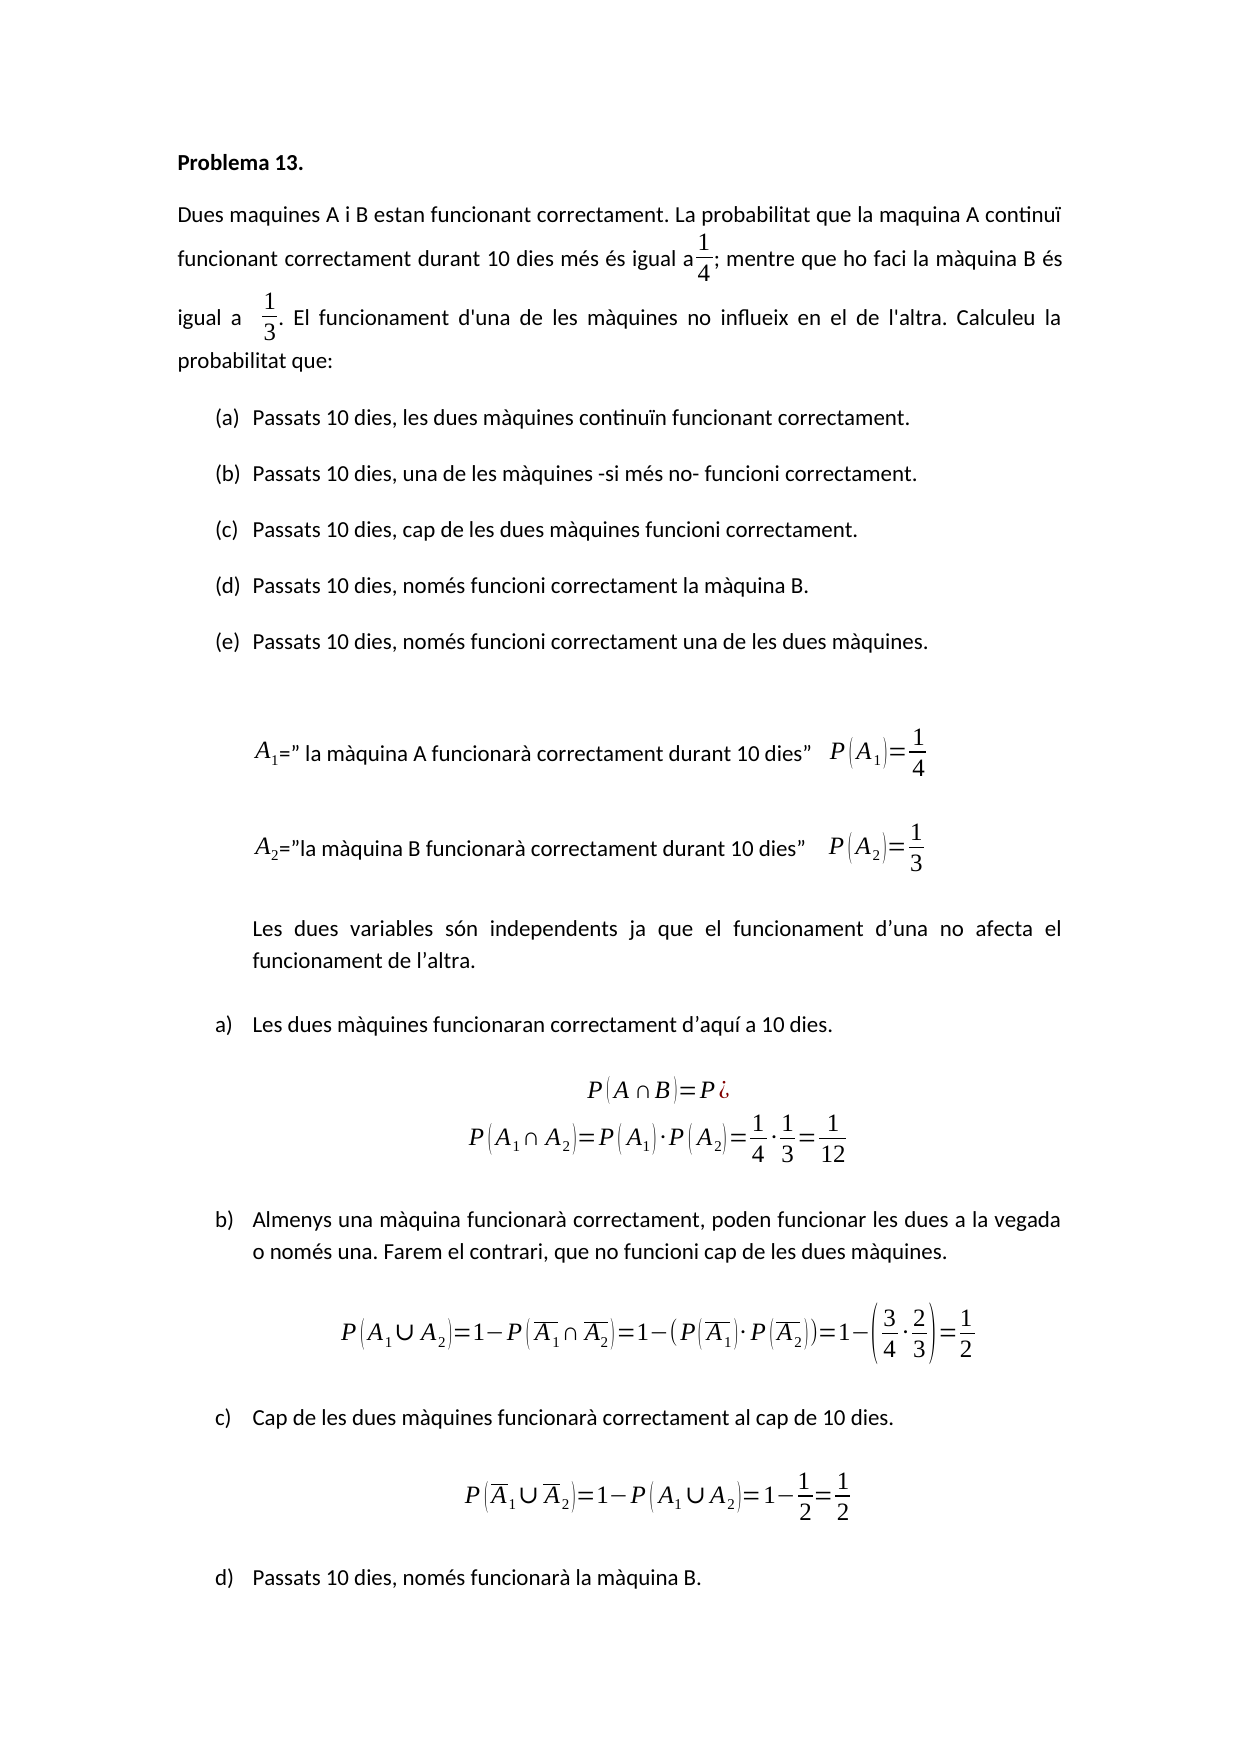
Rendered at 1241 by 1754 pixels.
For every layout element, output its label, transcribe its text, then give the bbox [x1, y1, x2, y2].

list Les dues màquines funcionaran correctament d’aquí a 10 dies. [215, 1011, 1063, 1038]
list Almenys una màquina funcionarà correctament, poden funcionar les dues a la vegada o només una. Farem el contrari, que no funcioni cap de les dues màquines. [215, 1205, 1063, 1265]
list =”la màquina B funcionarà correctament durant 10 dies” [252, 819, 1063, 878]
text Problema 13. [177, 148, 1063, 176]
text Dues maquines A i B estan funcionant correctament. La probabilitat que la maquina A continuï funcionant correctament durant 10 dies més és igual a; mentre que ho faci la màquina B és igual a . El funcionament d'una de les màquines no influeix en el de l'altra. Calculeu la probabilitat que: [177, 201, 1063, 374]
list Passats 10 dies, una de les màquines -si més no- funcioni correctament. [215, 459, 1063, 487]
list Passats 10 dies, només funcioni correctament la màquina B. [215, 571, 1063, 599]
list Passats 10 dies, només funcionarà la màquina B. [215, 1563, 1063, 1591]
list =” la màquina A funcionarà correctament durant 10 dies” [252, 723, 1063, 782]
list Cap de les dues màquines funcionarà correctament al cap de 10 dies. [215, 1403, 1063, 1431]
list Les dues variables són independents ja que el funcionament d’una no afecta el funcionament de l’altra. [252, 914, 1063, 974]
list Passats 10 dies, cap de les dues màquines funcioni correctament. [215, 515, 1063, 543]
list Passats 10 dies, només funcioni correctament una de les dues màquines. [215, 627, 1063, 655]
list Passats 10 dies, les dues màquines continuïn funcionant correctament. [215, 403, 1063, 431]
